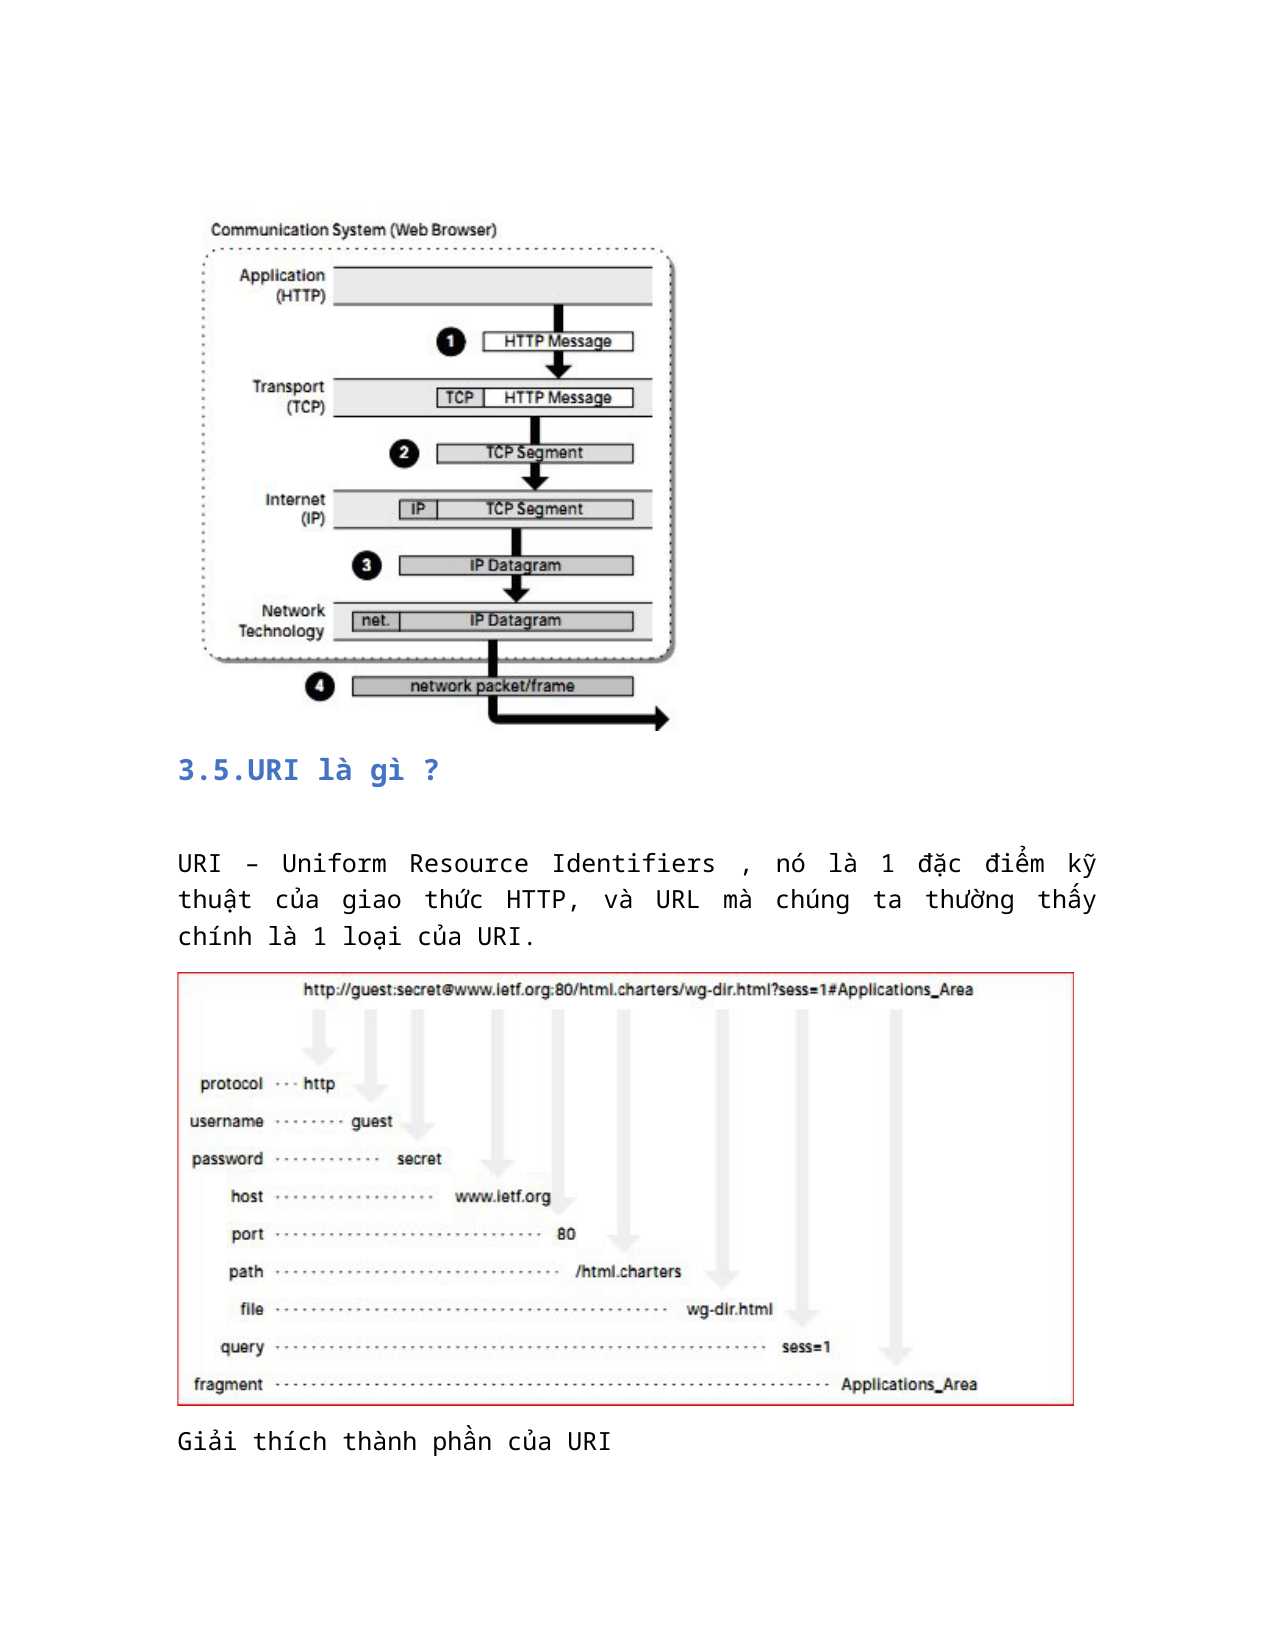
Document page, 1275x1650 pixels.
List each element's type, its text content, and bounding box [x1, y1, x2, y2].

text Giải thích thành phần của URI [177, 1424, 1098, 1458]
text URI – Uniform Resource Identifiers , nó là 1 đặc điểm kỹ thuật của giao thức HTTP, và URL mà chúng ta thường thấy chính là 1 loại của URI. [177, 845, 1098, 953]
subtitle 3.5.URI là gì ? [177, 749, 1098, 789]
picture [177, 206, 695, 731]
picture [177, 972, 1074, 1406]
